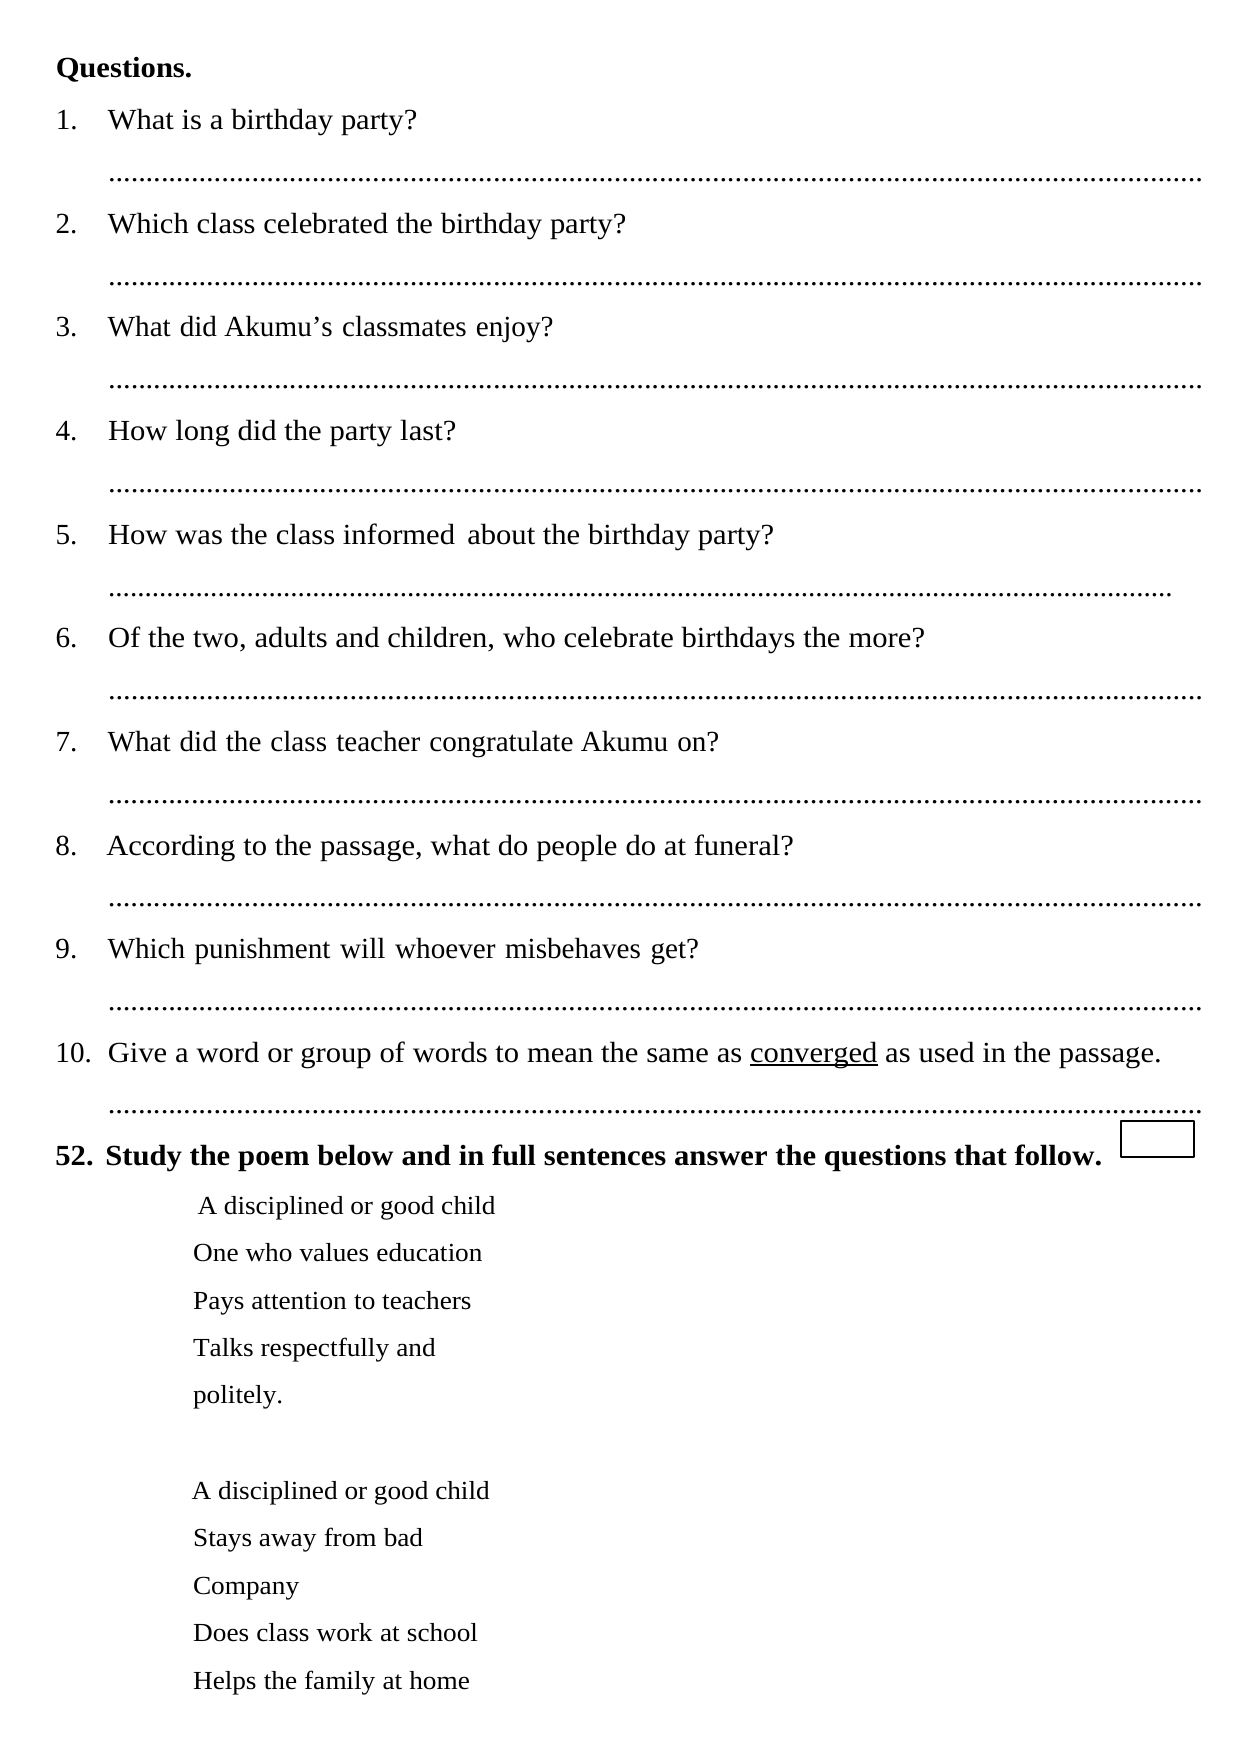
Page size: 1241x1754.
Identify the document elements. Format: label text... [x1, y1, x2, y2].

text Does class work at school Helps the family at home [193, 1617, 480, 1695]
list Of the two, adults and children, who celebrate birthdays the more? [55, 620, 1213, 654]
text ................................................................................................................................................. [108, 258, 1213, 291]
text ................................................................................................................................................. [108, 465, 1213, 498]
list Give a word or group of words to mean the same as converged as used in the passage. [55, 1035, 1213, 1068]
text ................................................................................................................................................. [108, 154, 1213, 188]
list How was the class informed about the birthday party? [55, 517, 1213, 550]
list Which punishment will whoever misbehaves get? [55, 931, 1213, 965]
text ................................................................................................................................................. [108, 361, 1213, 395]
text ................................................................................................................................................. [108, 672, 1213, 706]
subtitle 52. Study the poem below and in full sentences answer the questions that follow. [55, 1138, 1213, 1172]
text A disciplined or good child Stays away from bad Company [191, 1475, 492, 1600]
list What did the class teacher congratulate Akumu on? [55, 724, 1213, 758]
subtitle Questions. [56, 51, 1213, 84]
list According to the passage, what do people do at funeral? [55, 828, 1213, 861]
list What did Akumu’s classmates enjoy? [55, 309, 1213, 343]
list How long did the party last? [55, 413, 1213, 447]
text ................................................................................................................................................. [108, 879, 1213, 913]
text ................................................................................................................................................. [108, 1087, 1213, 1120]
list Which class celebrated the birthday party? [55, 206, 1213, 239]
text ................................................................................................................................................. [108, 983, 1213, 1017]
text A disciplined or good child One who values education Pays attention to teachers Talks respectfully and politely. [193, 1190, 532, 1409]
list What is a birthday party? [56, 102, 1213, 136]
text ................................................................................................................................................. [108, 776, 1213, 809]
text .................................................................................................................................................. [108, 569, 1213, 602]
